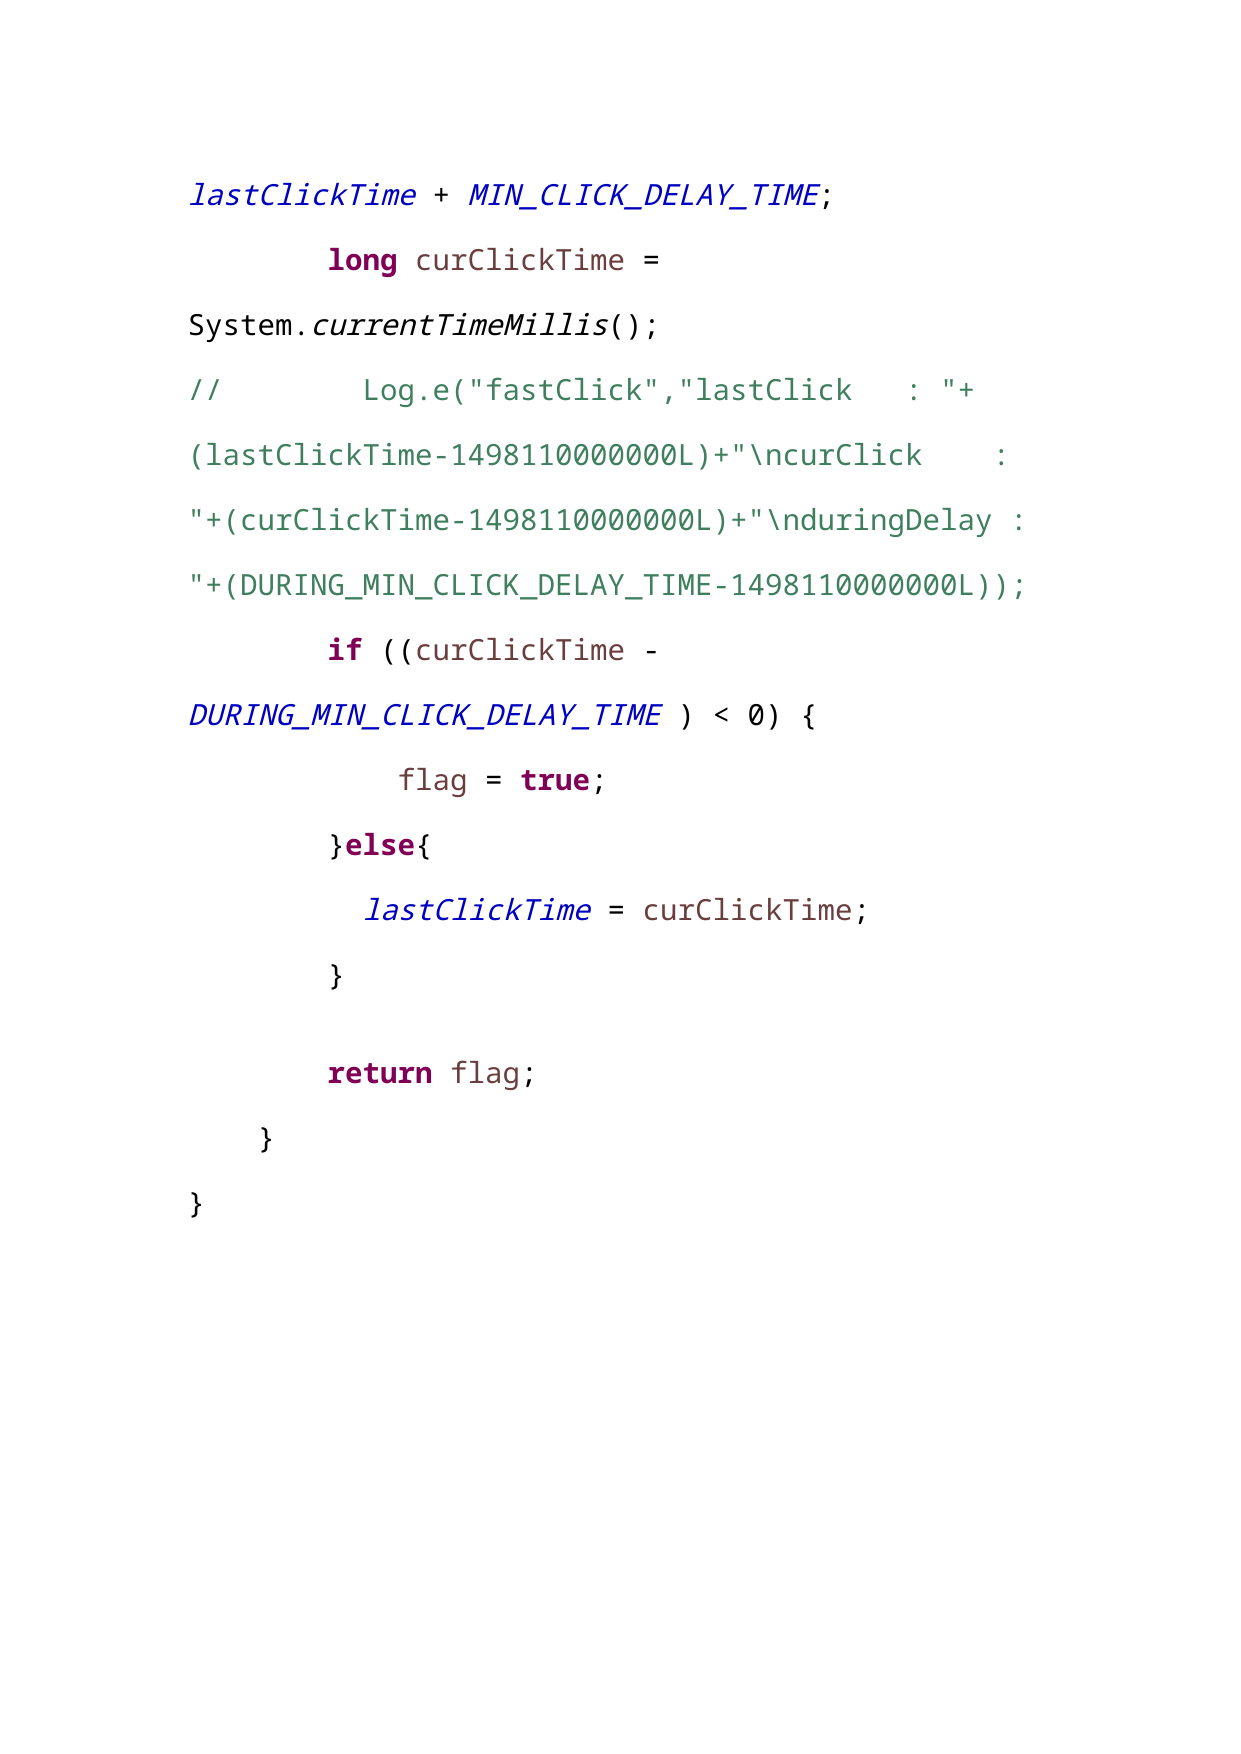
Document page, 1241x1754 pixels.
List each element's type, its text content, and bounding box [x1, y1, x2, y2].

text long curClickTime = System.currentTimeMillis(); [187, 227, 1053, 357]
text } [187, 942, 1053, 1007]
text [187, 162, 1053, 227]
text // Log.e("fastClick","lastClick : "+(lastClickTime-1498110000000L)+"\ncurClick : "+(curClickTime-1498110000000L)+"\nduringDelay : "+(DURING_MIN_CLICK_DELAY_TIME-1498110000000L)); [187, 357, 1053, 617]
text return flag; [187, 1039, 1053, 1104]
text flag = true; [187, 747, 1053, 812]
text } [187, 1104, 1053, 1169]
text lastClickTime = curClickTime; [187, 877, 1053, 942]
text } [187, 1169, 1053, 1234]
text }else{ [187, 812, 1053, 877]
text if ((curClickTime - DURING_MIN_CLICK_DELAY_TIME ) < 0) { [187, 617, 1053, 747]
